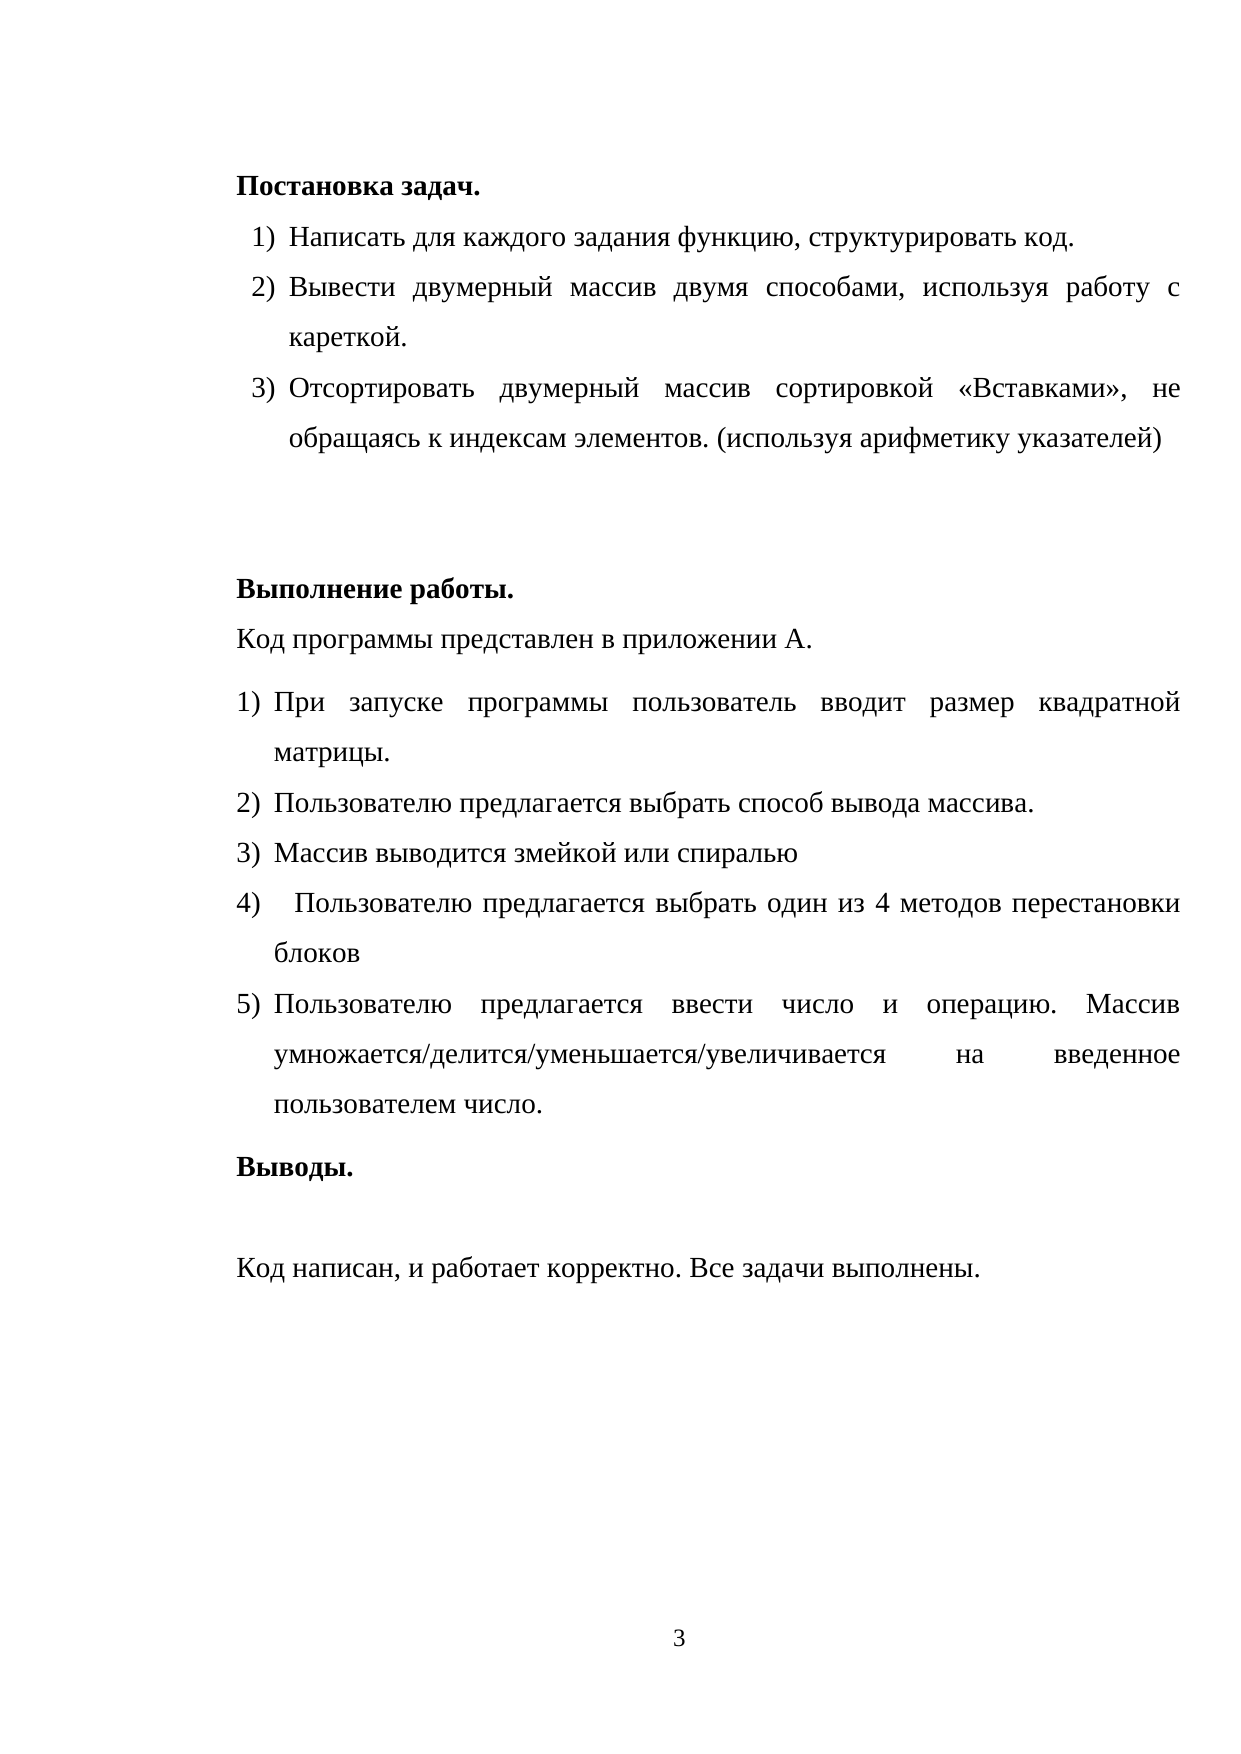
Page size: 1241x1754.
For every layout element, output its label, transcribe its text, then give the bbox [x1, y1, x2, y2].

text Код написан, и работает корректно. Все задачи выполнены. [177, 1250, 1181, 1283]
text Выводы. [177, 1149, 1181, 1183]
list Пользователю предлагается ввести число и операцию. Массив умножается/делится/уменьшается/увеличивается на введенное пользователем число. [236, 986, 1181, 1120]
text Выполнение работы. [177, 571, 1181, 604]
list Вывести двумерный массив двумя способами, используя работу с кареткой. [251, 269, 1181, 353]
list Массив выводится змейкой или спиралью [236, 835, 1181, 868]
list Пользователю предлагается выбрать способ вывода массива. [236, 785, 1181, 818]
text Постановка задач. [177, 168, 1181, 202]
list Пользователю предлагается выбрать один из 4 методов перестановки блоков [236, 885, 1181, 969]
list При запуске программы пользователь вводит размер квадратной матрицы. [236, 684, 1181, 768]
text Код программы представлен в приложении А. [177, 621, 1181, 655]
list Отсортировать двумерный массив сортировкой «Вставками», не обращаясь к индексам элементов. (используя арифметику указателей) [251, 370, 1181, 453]
list Написать для каждого задания функцию, структурировать код. [251, 219, 1181, 252]
